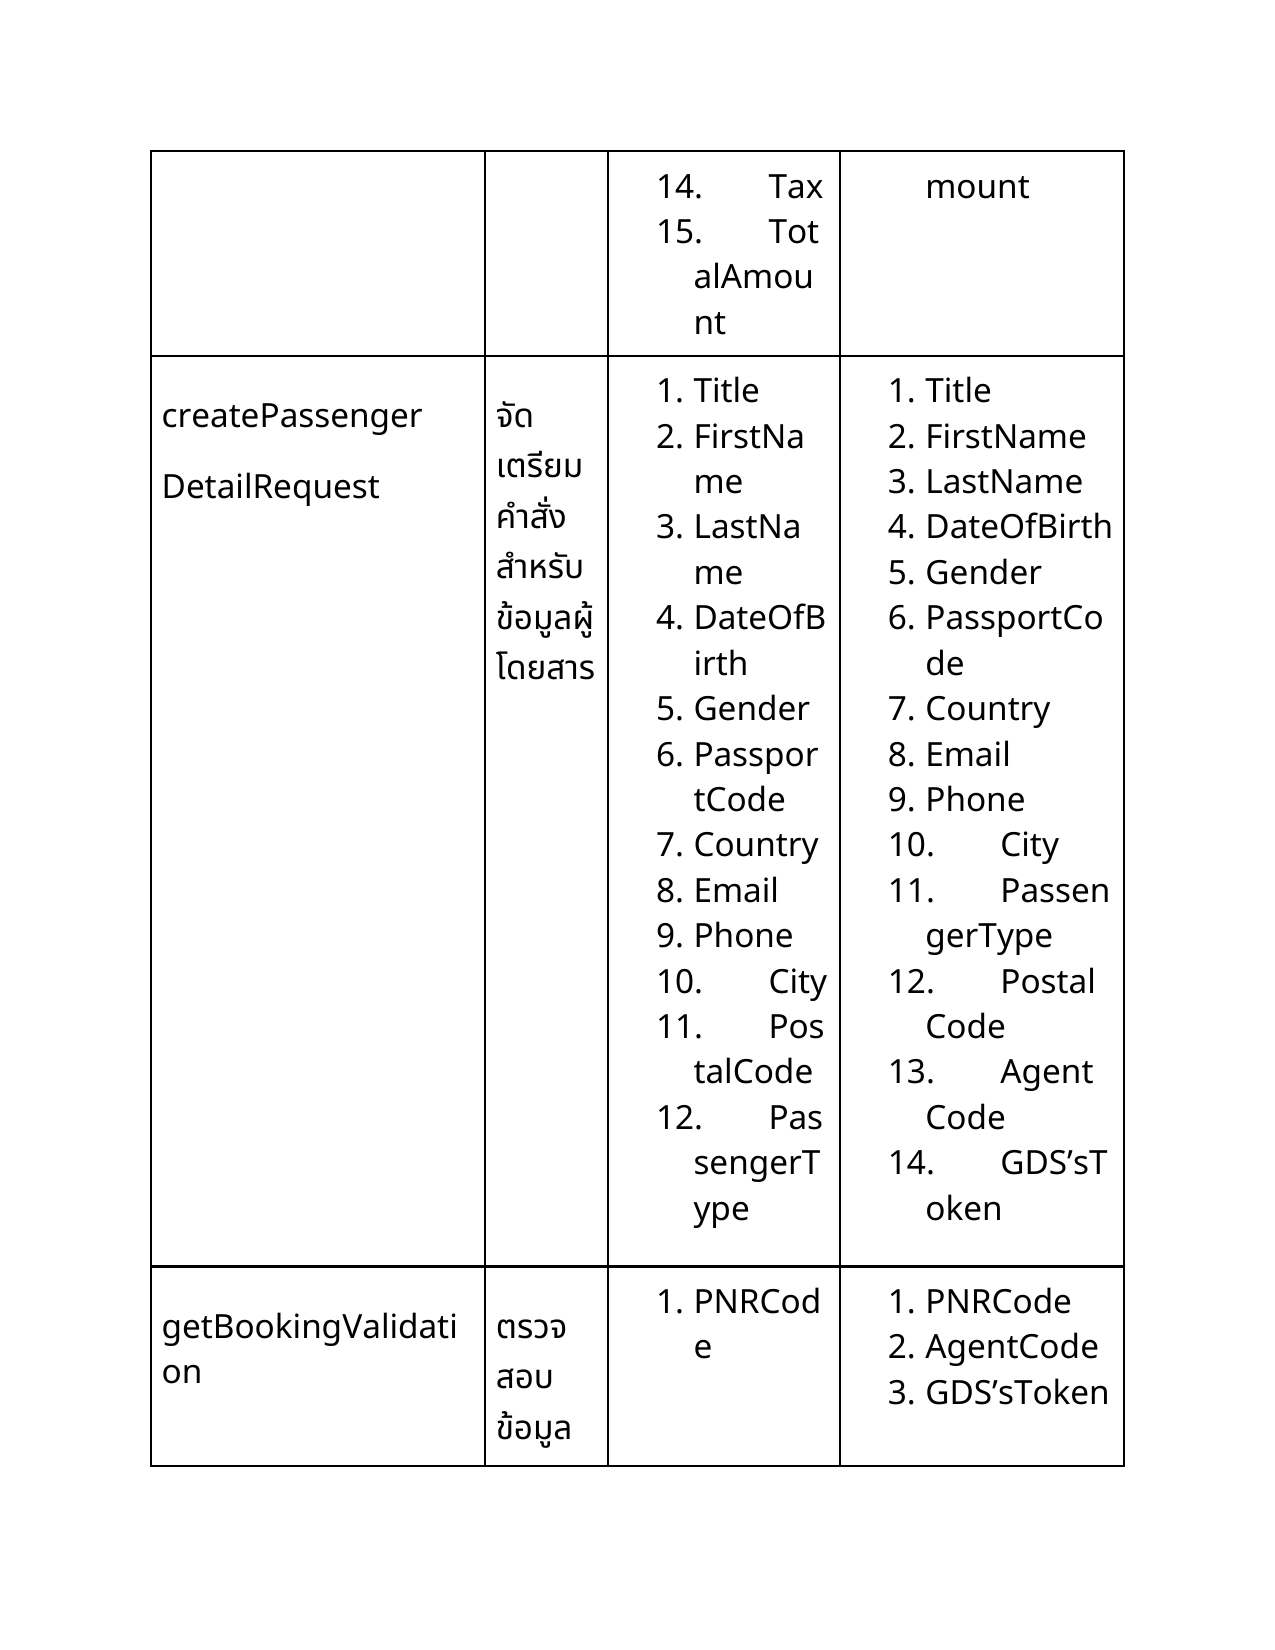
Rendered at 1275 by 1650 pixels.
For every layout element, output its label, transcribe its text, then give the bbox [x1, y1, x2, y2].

table_cell Title FirstName LastName DateOfBirth Gender PassportCode Country Email Phone City PassengerType PostalCode AgentCode GDS’sToken [841, 357, 1123, 1265]
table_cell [841, 152, 1123, 354]
table_cell PNRCode [609, 1268, 839, 1464]
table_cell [152, 152, 484, 354]
table_cell Title FirstName LastName DateOfBirth Gender PassportCode Country Email Phone City PostalCode PassengerType [609, 357, 839, 1265]
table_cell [486, 152, 607, 354]
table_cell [841, 1268, 1123, 1464]
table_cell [152, 1268, 484, 1464]
table_cell createPassenger DetailRequest [152, 357, 484, 1265]
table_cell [486, 1268, 607, 1464]
table_cell จัดเตรียมคำสั่งสำหรับข้อมูลผู้โดยสาร [486, 357, 607, 1265]
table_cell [609, 152, 839, 354]
